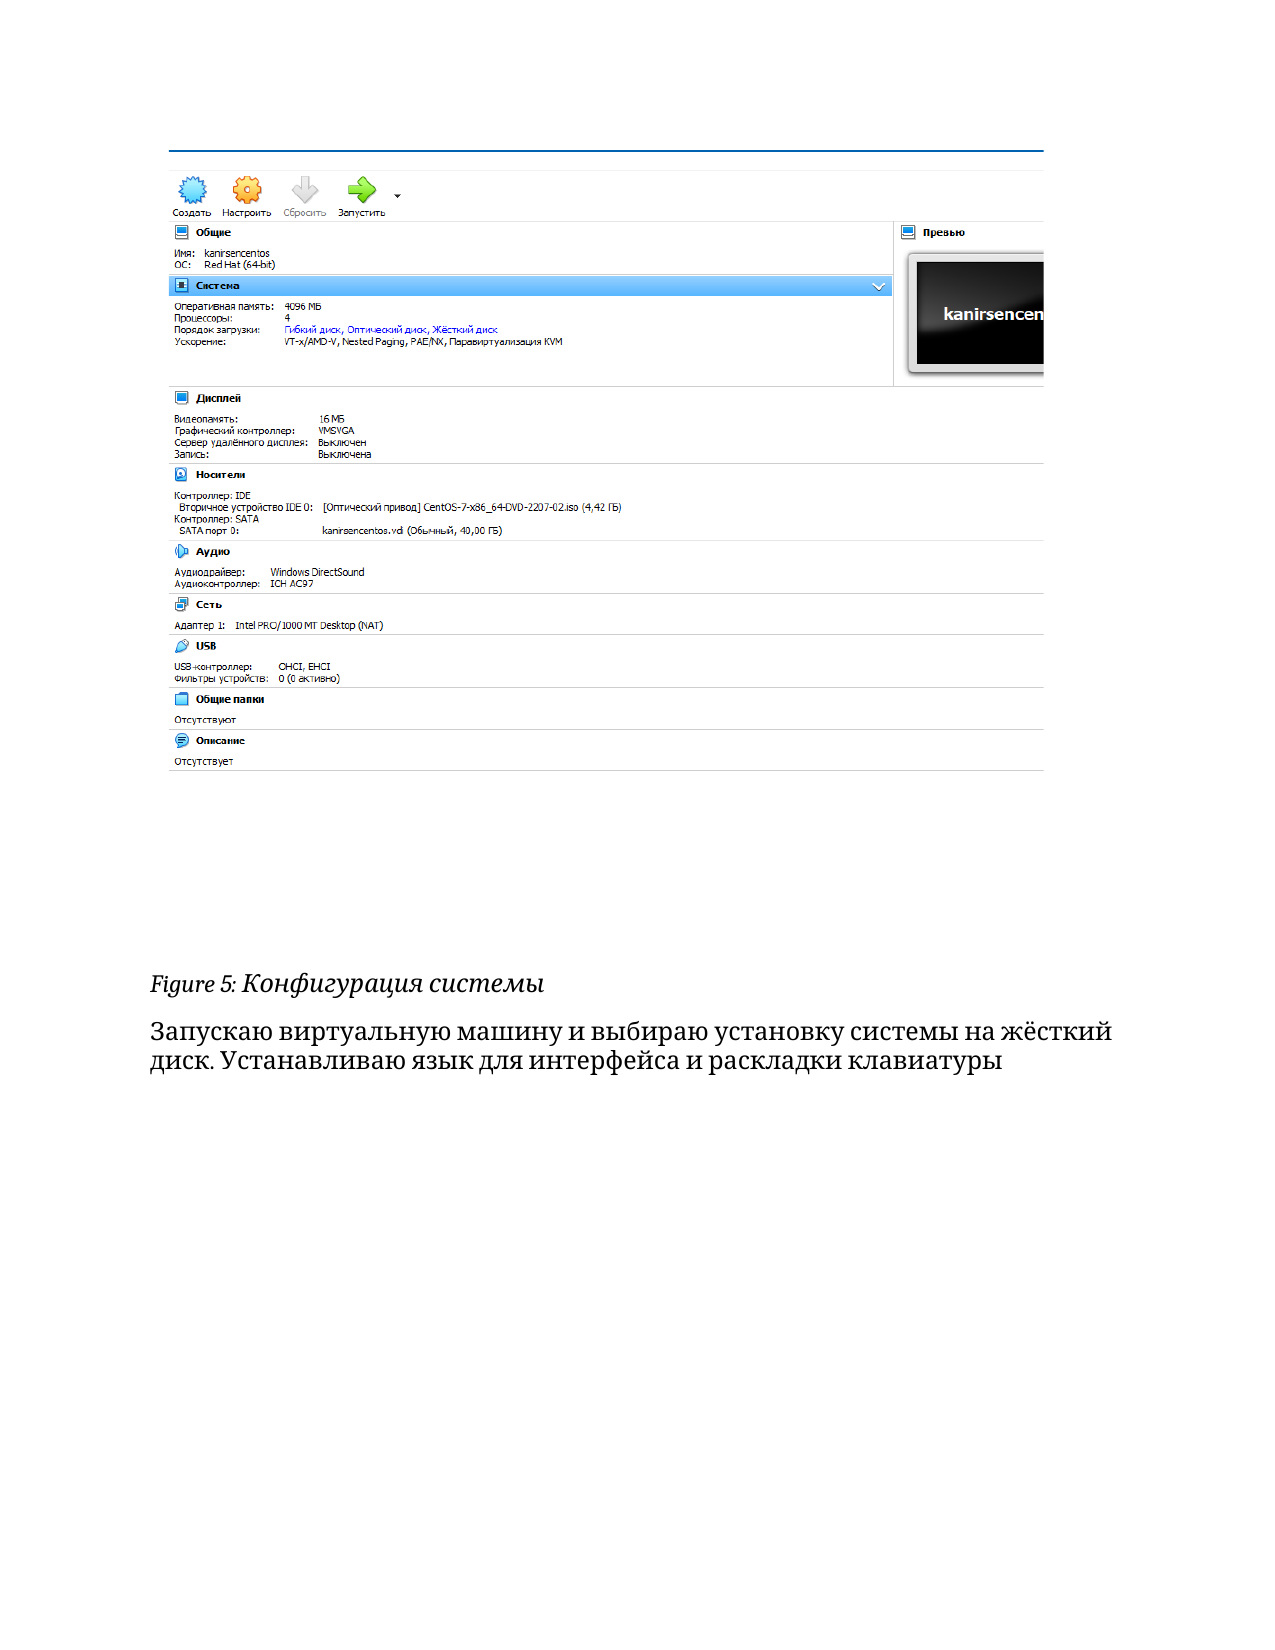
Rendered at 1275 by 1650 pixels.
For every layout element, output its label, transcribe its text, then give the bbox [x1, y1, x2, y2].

text Figure 5: Конфигурация системы [150, 970, 1125, 999]
picture [168, 150, 1044, 950]
text Запускаю виртуальную машину и выбираю установку системы на жёсткий диск. Устанавливаю язык для интерфейса и раскладки клавиатуры [150, 1018, 1125, 1075]
